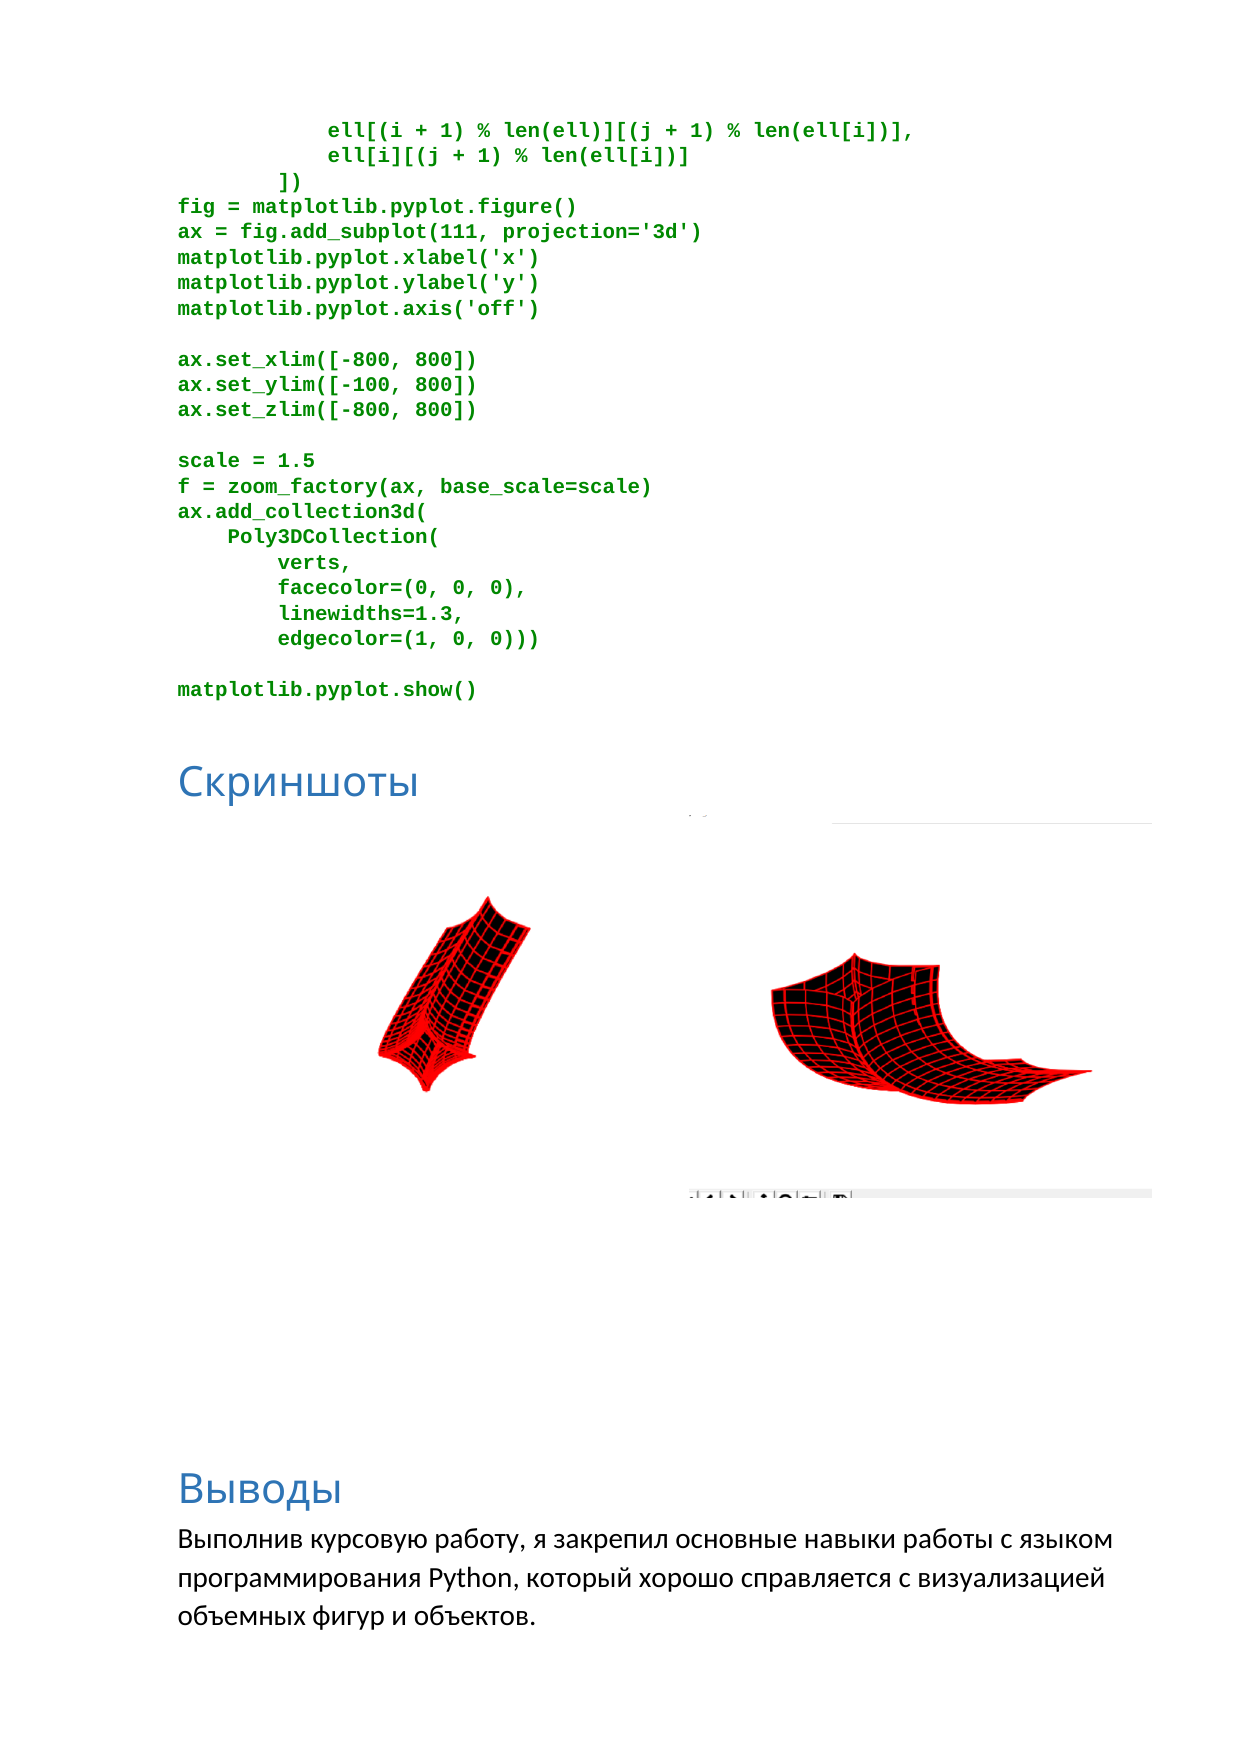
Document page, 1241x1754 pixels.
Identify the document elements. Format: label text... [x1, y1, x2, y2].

picture [177, 812, 1152, 1198]
text ax = fig.add_subplot(111, projection='3d') [177, 220, 1152, 245]
text ]) [177, 169, 1152, 194]
text fig = matplotlib.pyplot.figure() [177, 194, 1152, 220]
subtitle Скриншоты [177, 751, 1152, 808]
text matplotlib.pyplot.show() [177, 677, 1152, 703]
text ell[i][(j + 1) % len(ell[i])] [177, 143, 1152, 169]
text Poly3DCollection( [177, 525, 1152, 550]
subtitle Выводы [177, 1459, 1152, 1516]
text edgecolor=(1, 0, 0))) [177, 626, 1152, 652]
text ax.set_zlim([-800, 800]) [177, 398, 1152, 423]
text verts, [177, 550, 1152, 576]
text ell[(i + 1) % len(ell)][(j + 1) % len(ell[i])], [177, 118, 1152, 143]
text matplotlib.pyplot.axis('off') [177, 296, 1152, 321]
text matplotlib.pyplot.xlabel('x') [177, 245, 1152, 271]
text ax.add_collection3d( [177, 499, 1152, 525]
text ax.set_xlim([-800, 800]) [177, 347, 1152, 372]
text scale = 1.5 [177, 448, 1152, 474]
text linewidths=1.3, [177, 601, 1152, 626]
text f = zoom_factory(ax, base_scale=scale) [177, 474, 1152, 499]
text facecolor=(0, 0, 0), [177, 576, 1152, 601]
text Выполнив курсовую работу, я закрепил основные навыки работы с языком программирования Python, который хорошо справляется с визуализацией объемных фигур и объектов. [177, 1521, 1152, 1633]
text matplotlib.pyplot.ylabel('y') [177, 271, 1152, 296]
text ax.set_ylim([-100, 800]) [177, 372, 1152, 398]
